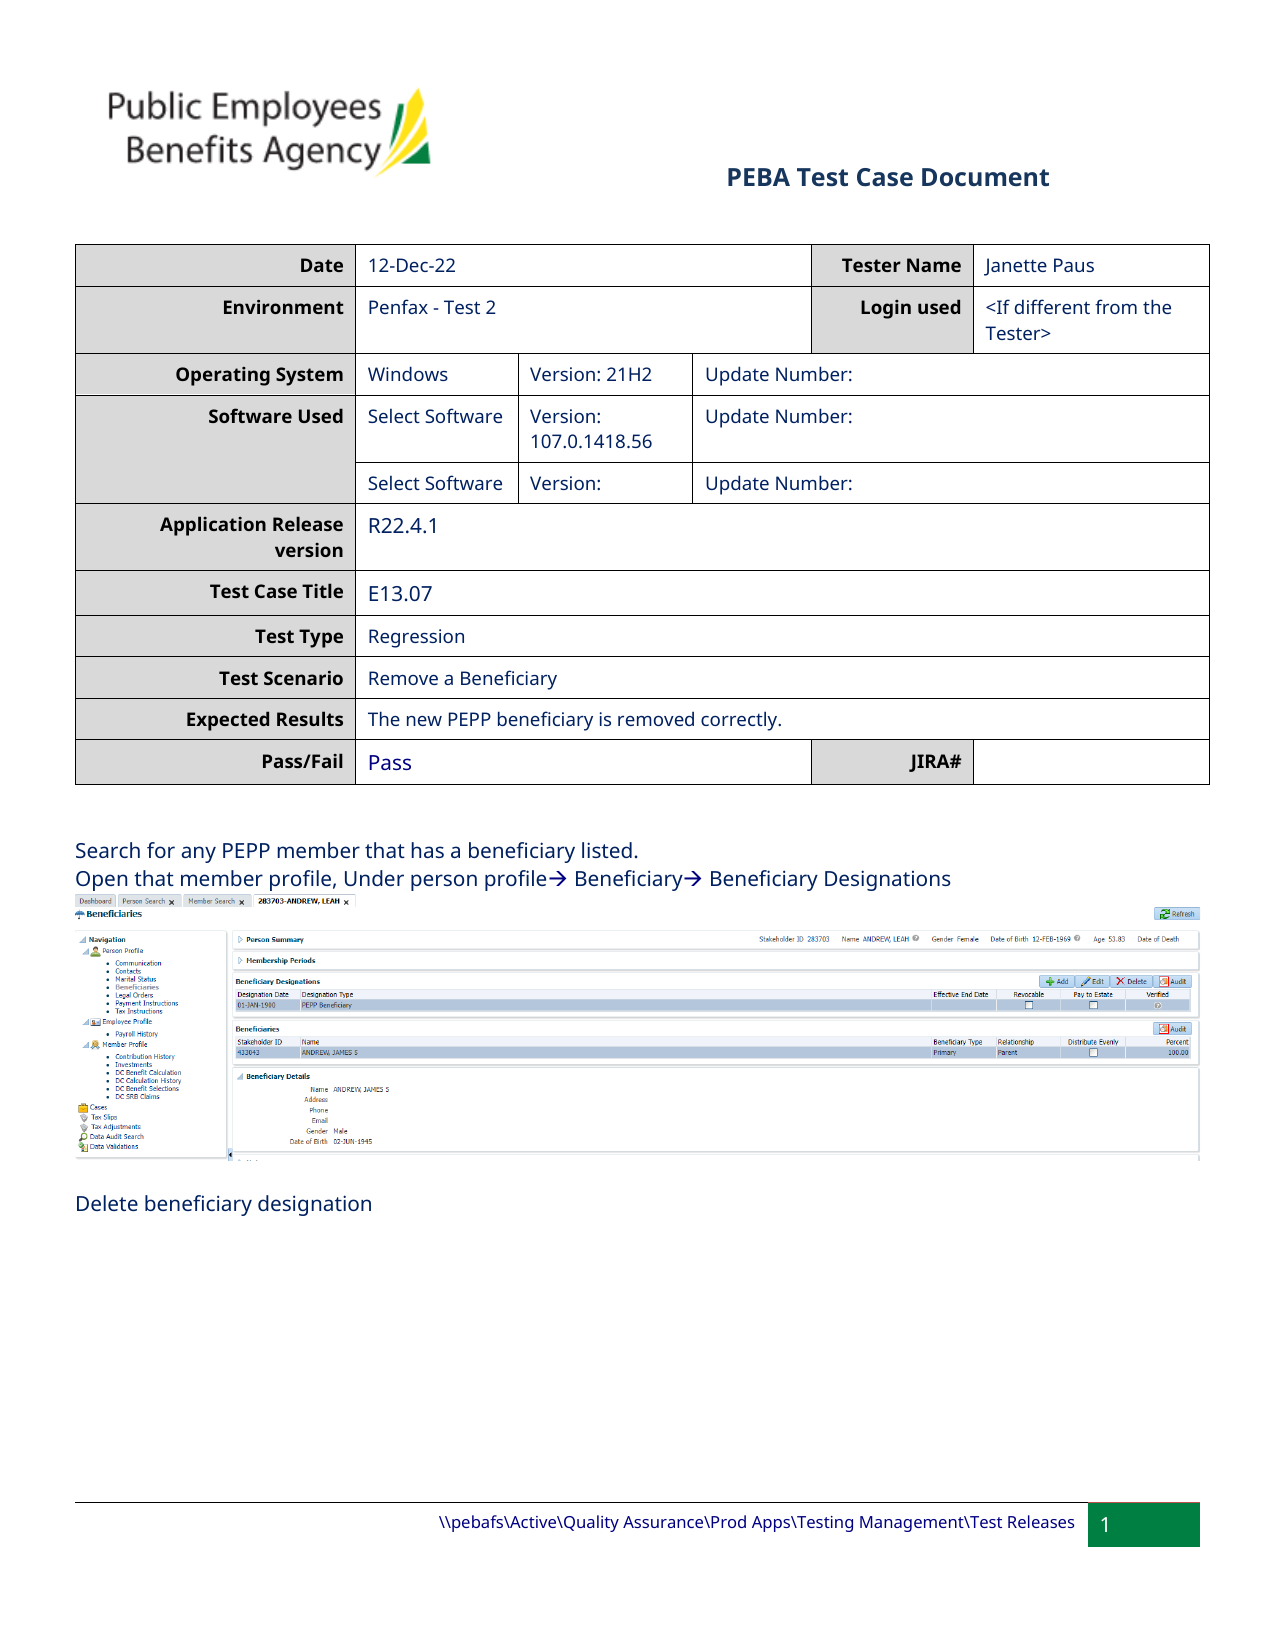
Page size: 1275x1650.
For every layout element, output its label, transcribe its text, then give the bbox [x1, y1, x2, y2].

table_header [974, 245, 1209, 286]
table_cell [356, 354, 518, 394]
table_cell Update Number: [693, 396, 1209, 462]
table_cell Environment [76, 287, 355, 353]
table_header Tester Name [812, 245, 973, 286]
table_cell Update Number: [693, 463, 1209, 503]
table_cell Test Scenario [76, 657, 355, 698]
text Delete beneficiary designation [75, 1189, 1200, 1218]
table_cell [356, 616, 1209, 656]
table_cell [356, 396, 518, 462]
table_cell Test Case Title [76, 571, 355, 615]
table_cell [974, 740, 1209, 784]
text Open that member profile, Under person profile Beneficiary Beneficiary Designations [75, 864, 1200, 892]
table_cell E13.07 [356, 571, 1209, 615]
table_cell Expected Results [76, 699, 355, 739]
text Search for any PEPP member that has a beneficiary listed. [75, 836, 1200, 864]
table_cell [356, 287, 811, 353]
table_cell Pass/Fail [76, 740, 355, 784]
table_cell Remove a Beneficiary [356, 657, 1209, 698]
table_cell [356, 463, 518, 503]
picture [75, 892, 1200, 1161]
table_cell Version: 21H2 [519, 354, 692, 394]
picture [75, 75, 457, 186]
table_cell The new PEPP beneficiary is removed correctly. [356, 699, 1209, 739]
table_header Date [76, 245, 355, 286]
table_cell Version: [519, 463, 692, 503]
table_cell JIRA# [812, 740, 973, 784]
table_cell Login used [812, 287, 973, 353]
table_cell R22.4.1 [356, 504, 1209, 570]
table_cell <If different from the Tester> [974, 287, 1209, 353]
table_cell Application Release version [76, 504, 355, 570]
table_cell Version: 107.0.1418.56 [519, 396, 692, 462]
table_cell Test Type [76, 616, 355, 656]
table_cell Software Used [76, 396, 355, 503]
table_header [356, 245, 811, 286]
table_cell Update Number: [693, 354, 1209, 394]
table_cell Operating System [76, 354, 355, 394]
